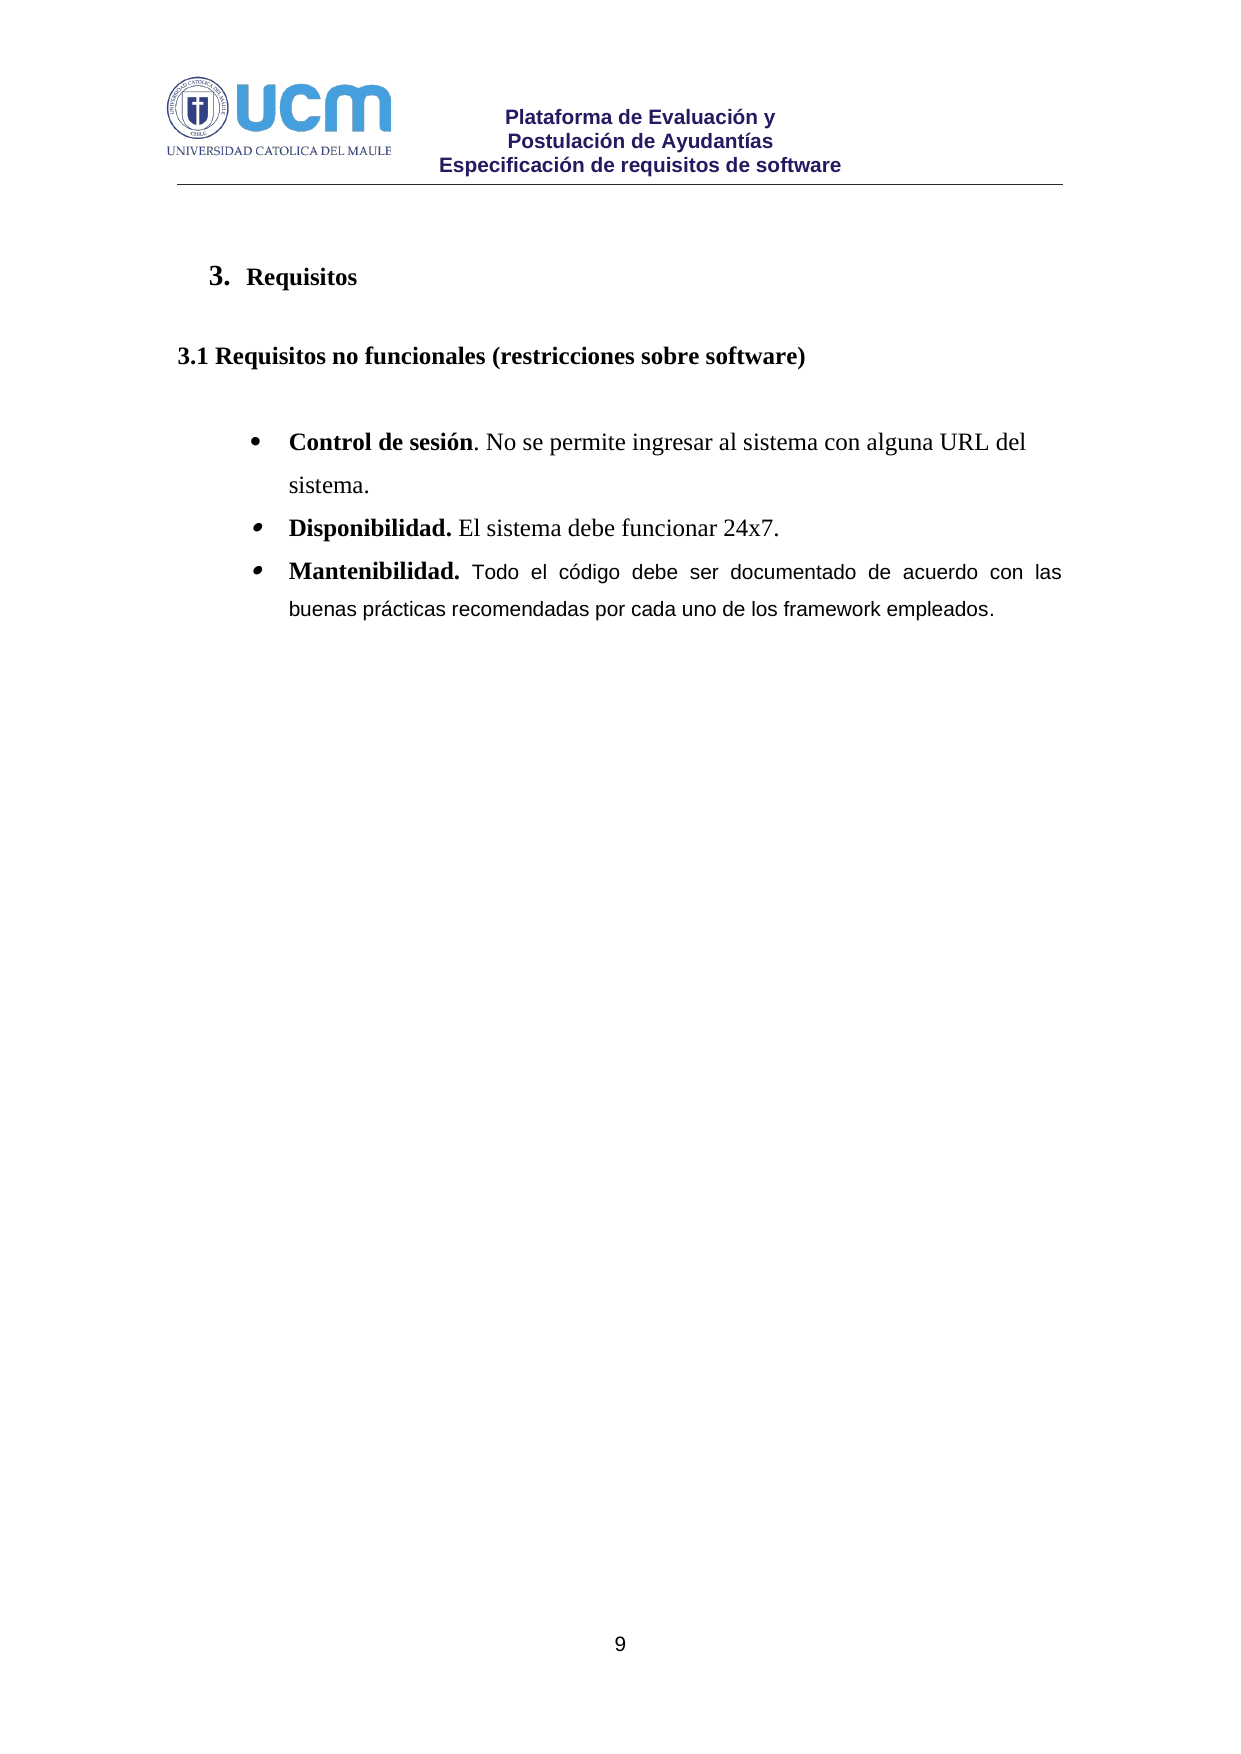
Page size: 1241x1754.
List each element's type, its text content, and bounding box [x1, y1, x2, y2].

picture [166, 75, 392, 159]
list Control de sesión. No se permite ingresar al sistema con alguna URL del sistema. [251, 427, 1063, 499]
list Disponibilidad. El sistema debe funcionar 24x7. [251, 513, 1063, 542]
text 3.1 Requisitos no funcionales (restricciones sobre software) [177, 341, 1063, 369]
list Mantenibilidad. Todo el código debe ser documentado de acuerdo con las buenas prácticas recomendadas por cada uno de los framework empleados. [251, 556, 1063, 621]
subtitle Requisitos [208, 258, 1063, 291]
